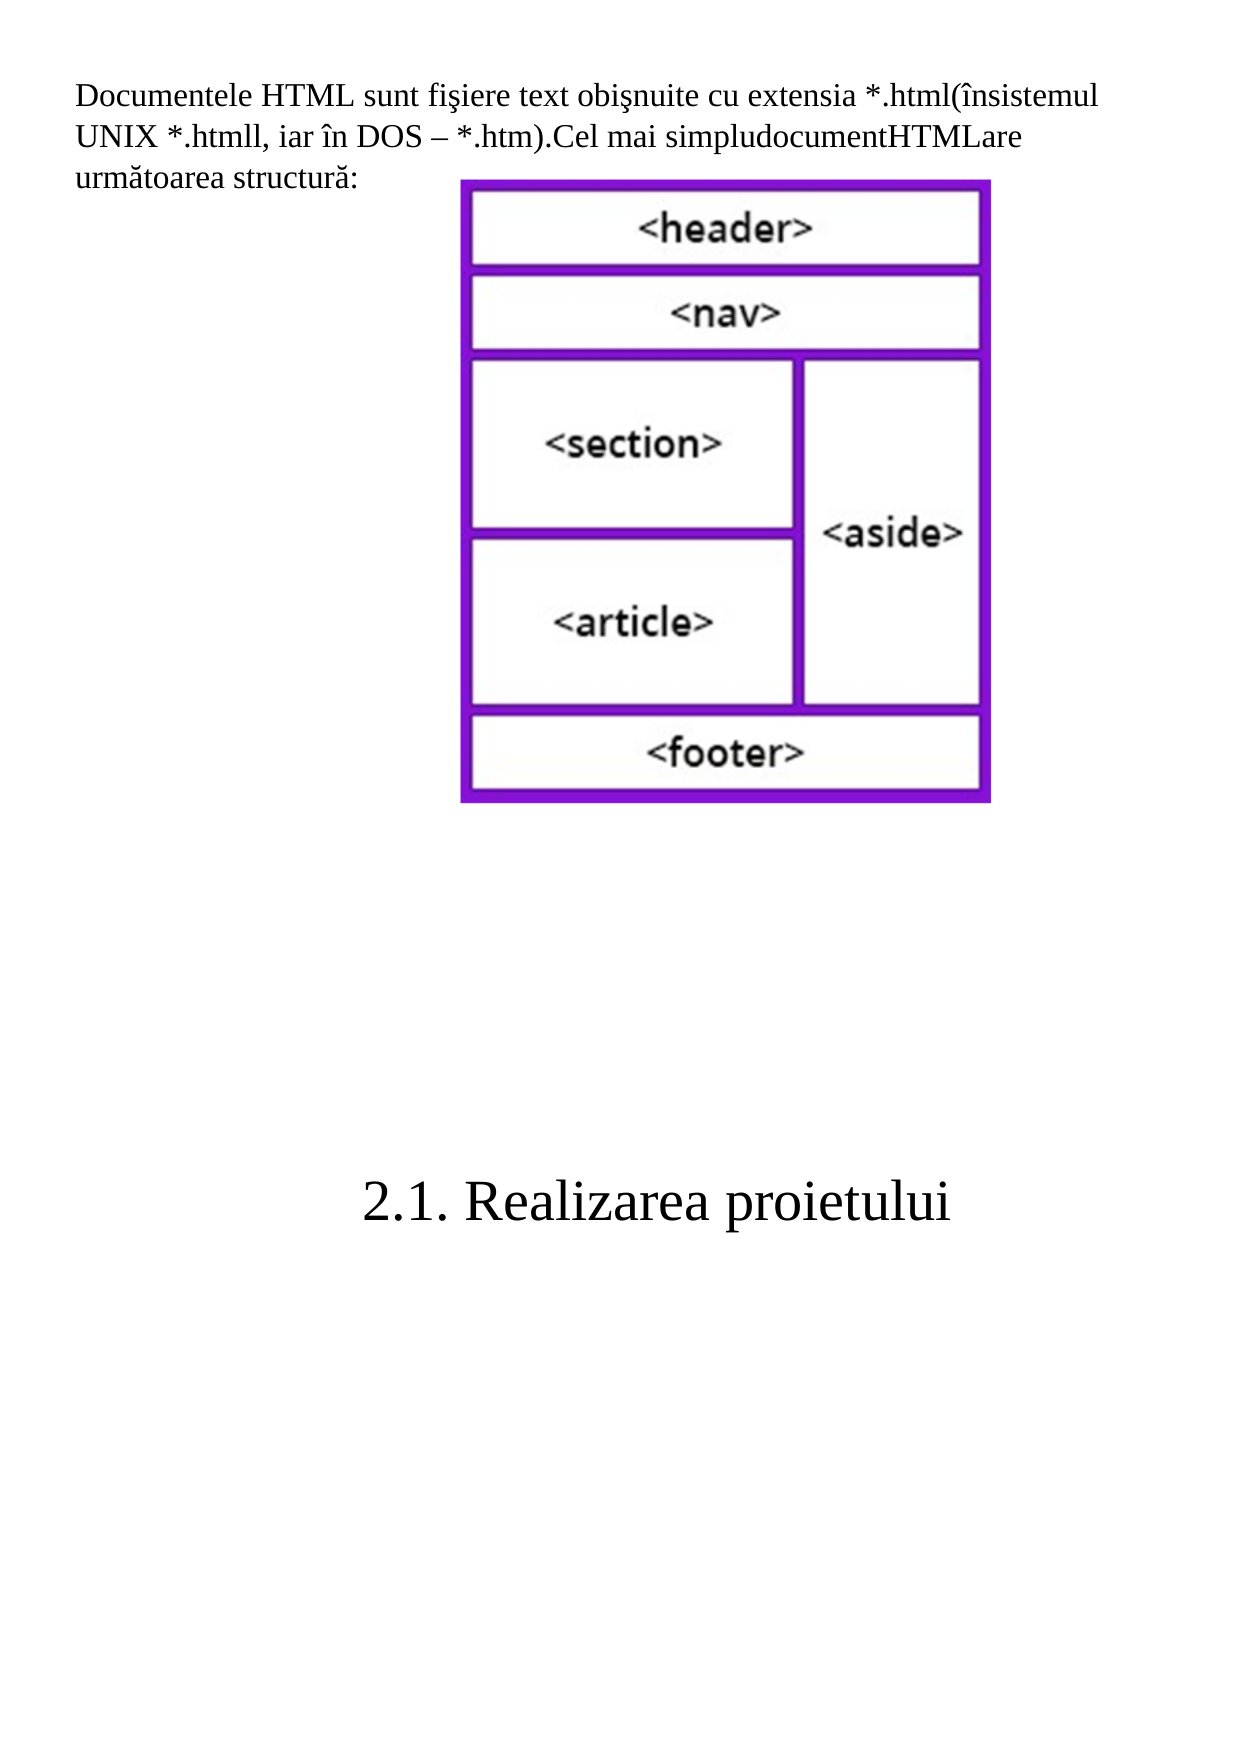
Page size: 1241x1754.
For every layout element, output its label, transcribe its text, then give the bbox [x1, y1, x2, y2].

picture [458, 177, 992, 805]
text 2.1. Realizarea proietului [75, 1166, 1165, 1233]
text Documentele HTML sunt fişiere text obişnuite cu extensia *.html(însistemul UNIX *.htmll, iar în DOS – *.htm).Cel mai simpludocumentHTMLare următoarea structură: [75, 75, 1165, 196]
